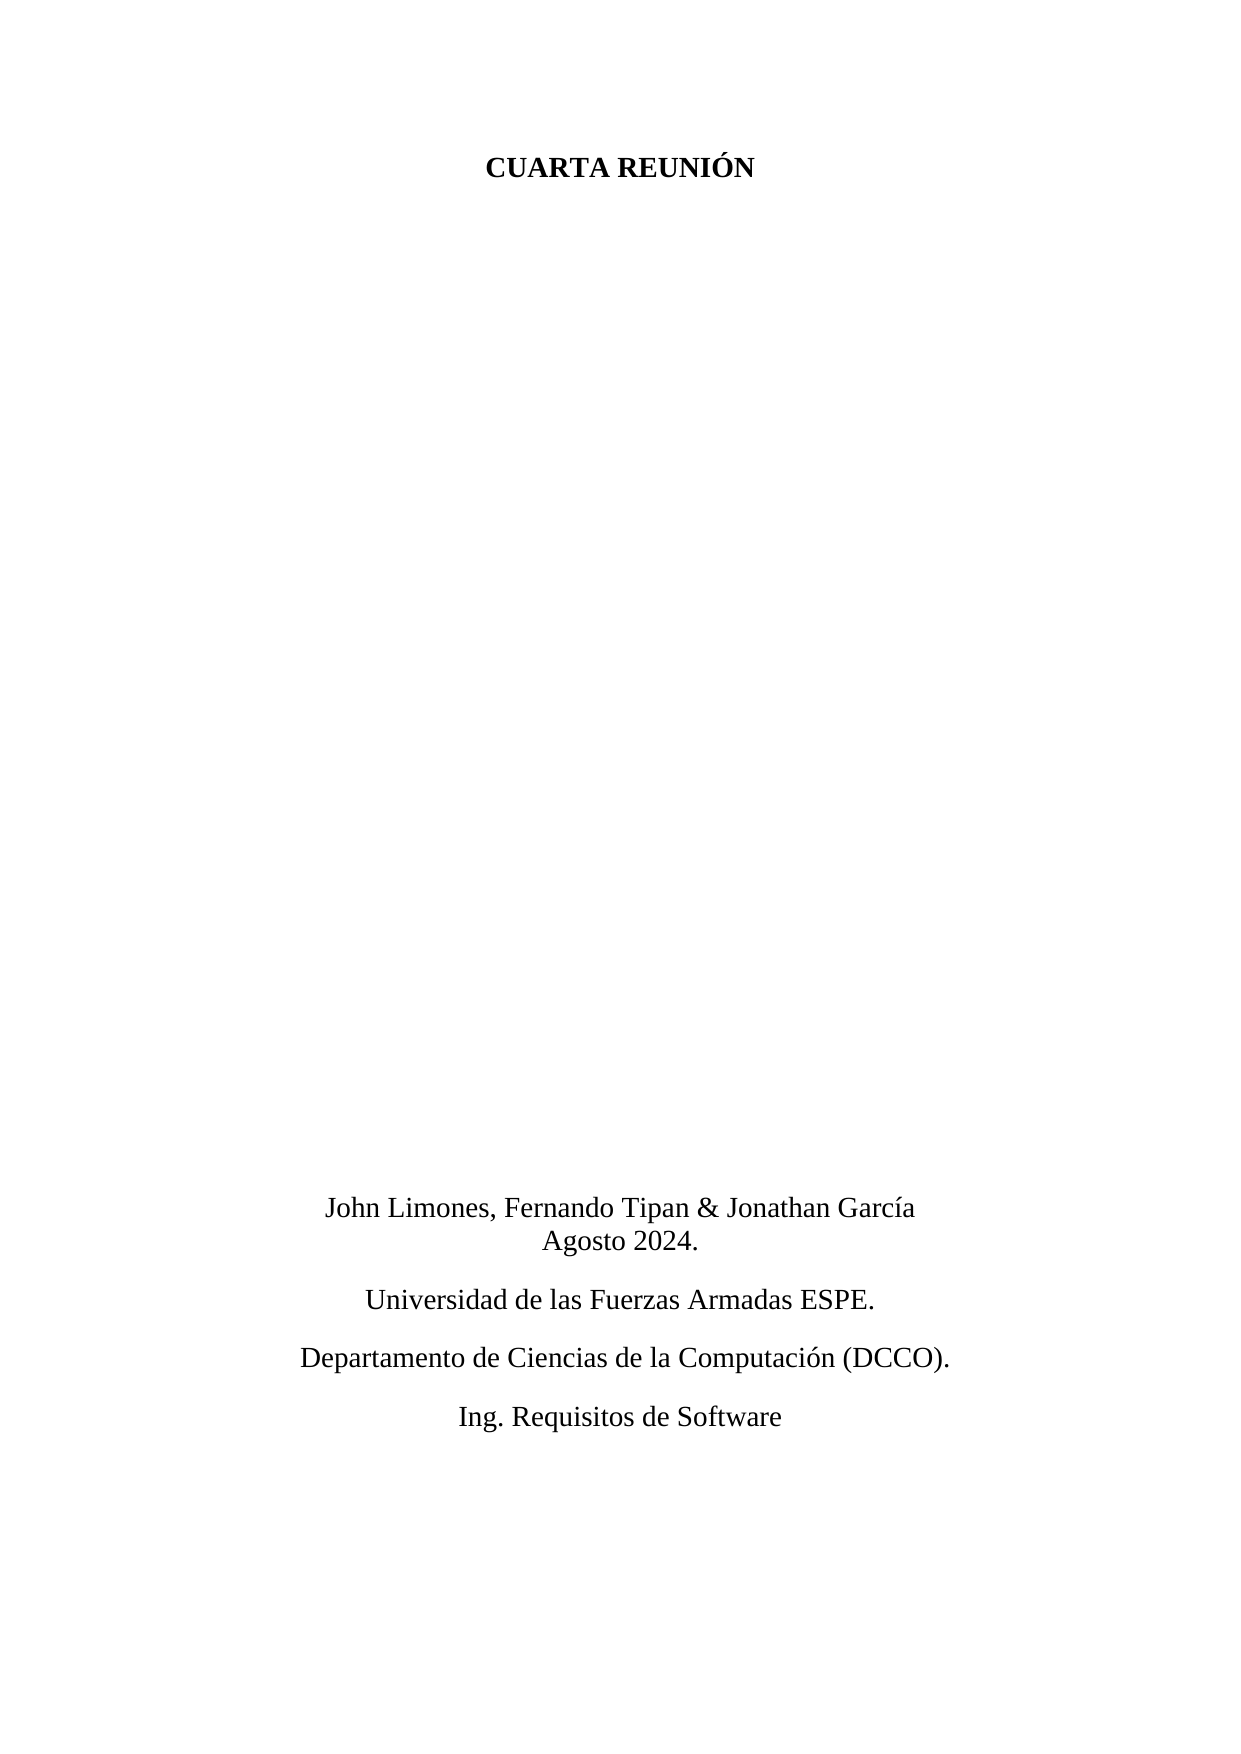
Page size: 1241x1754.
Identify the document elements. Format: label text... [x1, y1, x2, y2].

text Departamento de Ciencias de la Computación (DCCO). [225, 1341, 1090, 1374]
text Ing. Requisitos de Software [150, 1399, 1090, 1433]
text John Limones, Fernando Tipan & Jonathan García [150, 1190, 1090, 1223]
text CUARTA REUNIÓN [150, 150, 1090, 183]
text Agosto 2024. [150, 1223, 1090, 1257]
text Universidad de las Fuerzas Armadas ESPE. [150, 1282, 1090, 1316]
